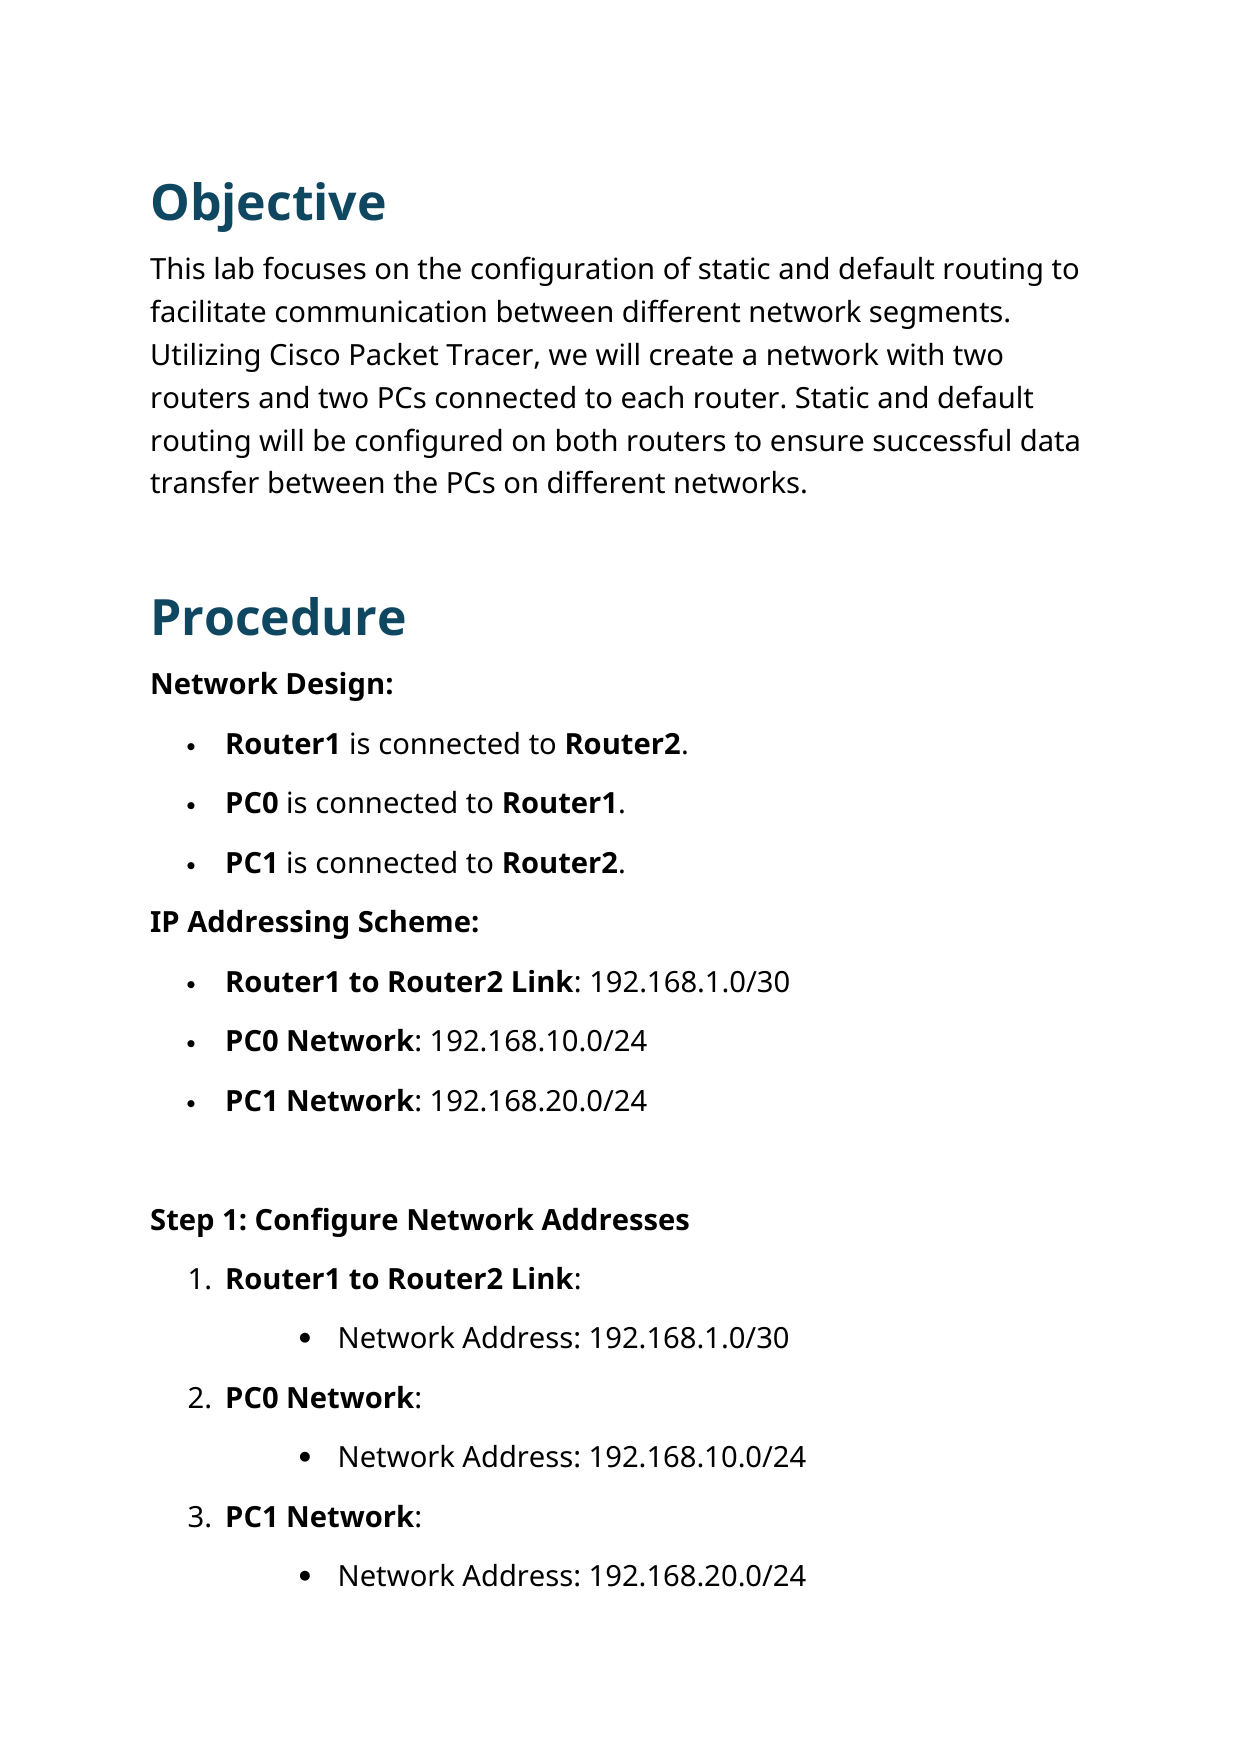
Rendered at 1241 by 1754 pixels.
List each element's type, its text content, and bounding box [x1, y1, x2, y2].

list Network Address: 192.168.20.0/24 [300, 1556, 1090, 1595]
list Network Address: 192.168.10.0/24 [300, 1437, 1090, 1476]
text Step 1: Configure Network Addresses [150, 1199, 1090, 1238]
list Network Address: 192.168.1.0/30 [300, 1318, 1090, 1357]
list PC1 Network: [187, 1496, 1090, 1536]
list Router1 is connected to Router2. [187, 723, 1090, 763]
text This lab focuses on the configuration of static and default routing to facilitate communication between different network segments. Utilizing Cisco Packet Tracer, we will create a network with two routers and two PCs connected to each router. Static and default routing will be configured on both routers to ensure successful data transfer between the PCs on different networks. [150, 248, 1090, 502]
text IP Addressing Scheme: [150, 901, 1090, 941]
subtitle Procedure [150, 582, 1090, 650]
text Network Design: [150, 663, 1090, 703]
list PC0 Network: [187, 1377, 1090, 1417]
subtitle Objective [150, 167, 1090, 235]
list PC0 Network: 192.168.10.0/24 [187, 1020, 1090, 1060]
list Router1 to Router2 Link: [187, 1258, 1090, 1298]
list PC1 Network: 192.168.20.0/24 [187, 1080, 1090, 1119]
list PC0 is connected to Router1. [187, 782, 1090, 822]
list PC1 is connected to Router2. [187, 842, 1090, 882]
list Router1 to Router2 Link: 192.168.1.0/30 [187, 961, 1090, 1001]
